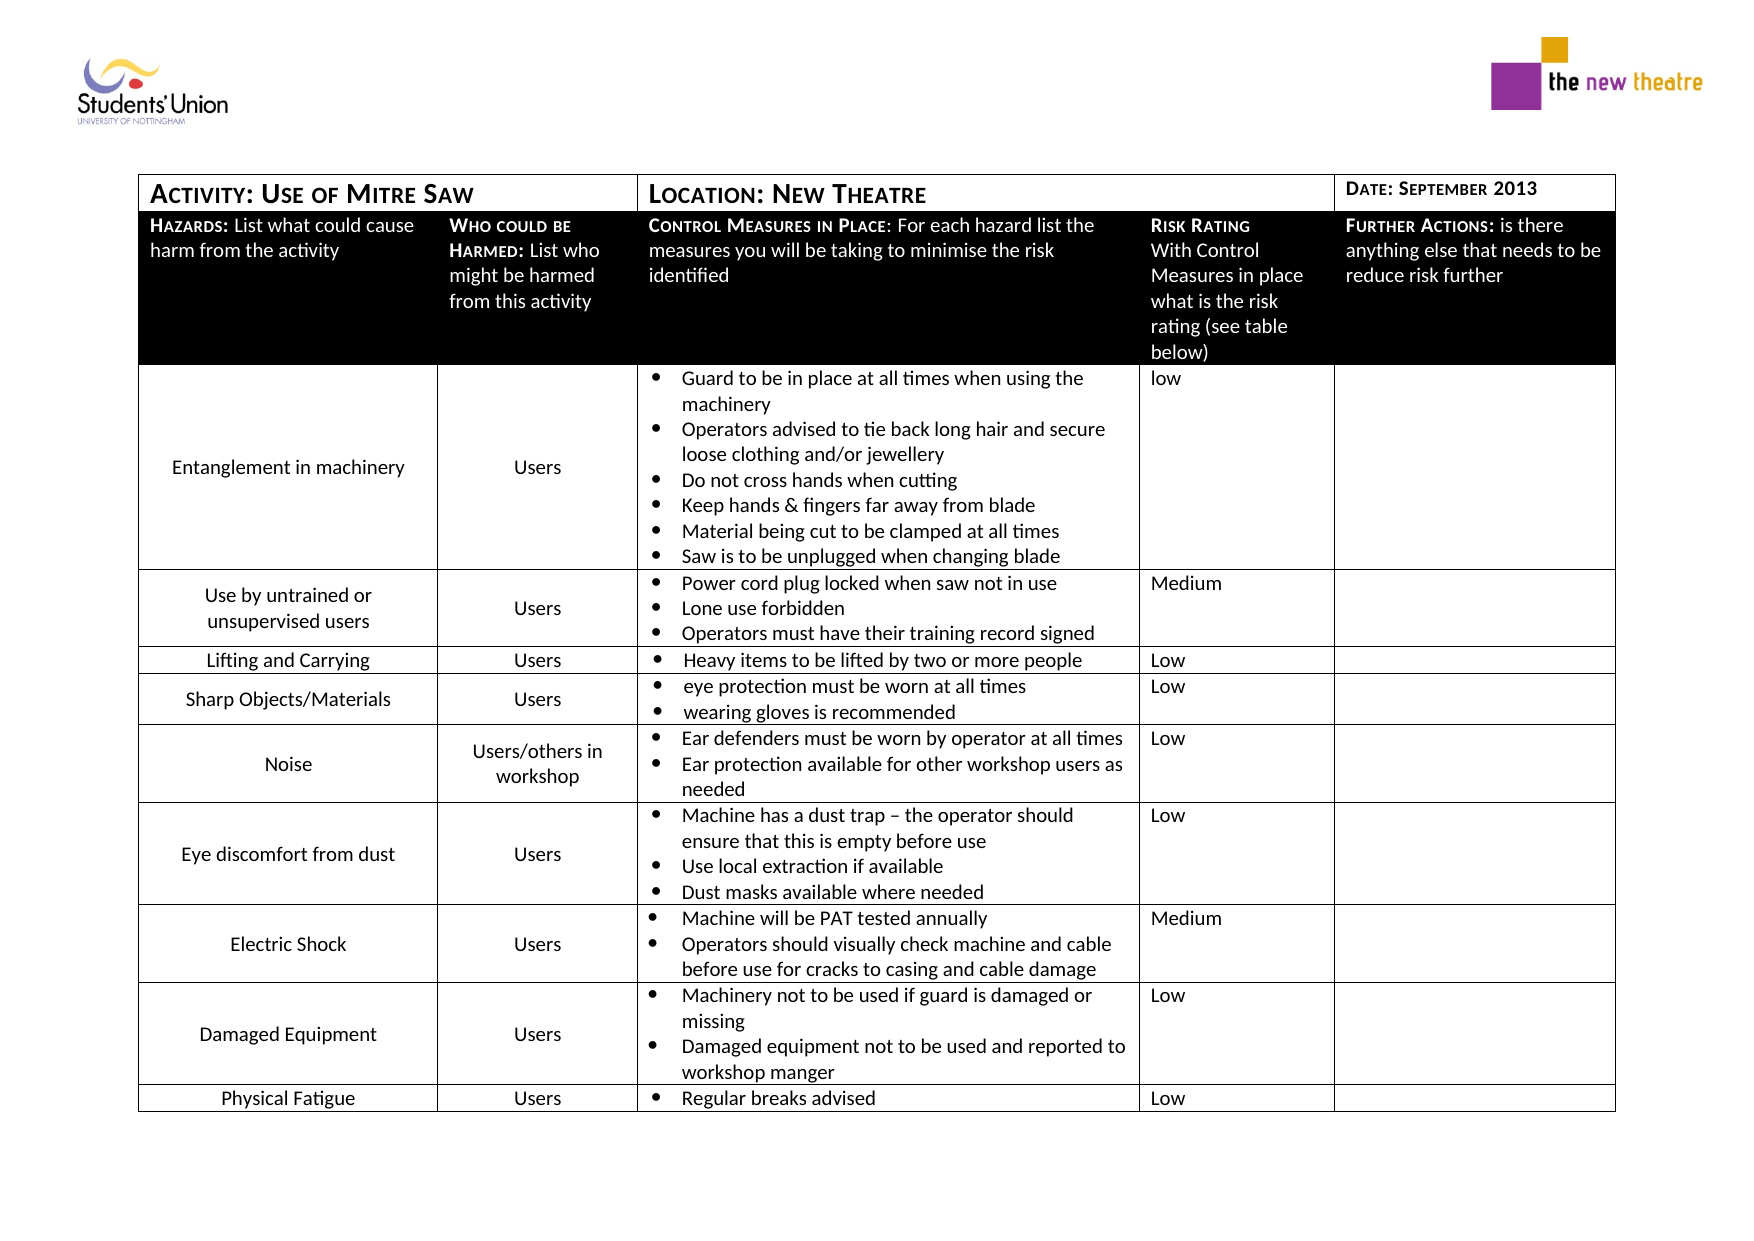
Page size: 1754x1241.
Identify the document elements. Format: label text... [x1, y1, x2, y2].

table_cell Ear defenders must be worn by operator at all times Ear protection available for other workshop users as needed [638, 725, 1139, 802]
table_cell Damaged Equipment [139, 983, 437, 1084]
table_cell Users [438, 983, 637, 1084]
table_cell Risk Rating With Control Measures in place what is the risk rating (see table below) [1140, 212, 1334, 364]
table_cell Sharp Objects/Materials [139, 674, 437, 724]
picture [1491, 37, 1704, 109]
table_cell Medium [1140, 570, 1334, 646]
table_cell Users [438, 365, 637, 569]
table_cell [1335, 725, 1615, 802]
table_cell [1335, 674, 1615, 724]
table_cell [1335, 983, 1615, 1084]
table_cell Users [438, 905, 637, 982]
table_cell Power cord plug locked when saw not in use Lone use forbidden Operators must have their training record signed [638, 570, 1139, 646]
table_cell Users [438, 647, 637, 672]
table_header Location: New Theatre [638, 175, 1334, 211]
table_cell Eye discomfort from dust [139, 803, 437, 904]
table_cell [1335, 1085, 1615, 1111]
table_cell low [1140, 365, 1334, 569]
table_cell Electric Shock [139, 905, 437, 982]
table_header Activity: Use of Mitre Saw [139, 175, 637, 211]
table_cell Noise [139, 725, 437, 802]
table_cell eye protection must be worn at all times wearing gloves is recommended [638, 674, 1139, 724]
table_cell Control Measures in Place: For each hazard list the measures you will be taking to minimise the risk identified [638, 212, 1139, 364]
table_cell Further Actions: is there anything else that needs to be reduce risk further [1335, 212, 1615, 364]
table_cell Regular breaks advised [638, 1085, 1139, 1111]
table_cell Medium [1140, 905, 1334, 982]
table_cell [1335, 570, 1615, 646]
table_cell Users/others in workshop [438, 725, 637, 802]
table_cell [1335, 647, 1615, 672]
table_cell Users [438, 803, 637, 904]
table_cell Low [1140, 647, 1334, 672]
table_cell Users [438, 674, 637, 724]
table_cell Low [1140, 725, 1334, 802]
table_cell Low [1140, 803, 1334, 904]
table_cell Hazards: List what could cause harm from the activity [139, 212, 437, 364]
table_cell Low [1140, 674, 1334, 724]
table_cell Physical Fatigue [139, 1085, 437, 1111]
table_cell [1335, 803, 1615, 904]
table_cell [1335, 365, 1615, 569]
picture [61, 37, 243, 150]
table_cell [1335, 905, 1615, 982]
table_cell Machine will be PAT tested annually Operators should visually check machine and cable before use for cracks to casing and cable damage [638, 905, 1139, 982]
table_cell Heavy items to be lifted by two or more people [638, 647, 1139, 672]
table_cell Machinery not to be used if guard is damaged or missing Damaged equipment not to be used and reported to workshop manger [638, 983, 1139, 1084]
table_header Date: September 2013 [1335, 175, 1615, 211]
table_cell Entanglement in machinery [139, 365, 437, 569]
table_cell Guard to be in place at all times when using the machinery Operators advised to tie back long hair and secure loose clothing and/or jewellery Do not cross hands when cutting Keep hands & fingers far away from blade Material being cut to be clamped at all times Saw is to be unplugged when changing blade [638, 365, 1139, 569]
table_cell Machine has a dust trap – the operator should ensure that this is empty before use Use local extraction if available Dust masks available where needed [638, 803, 1139, 904]
table_cell Who could be Harmed: List who might be harmed from this activity [438, 212, 637, 364]
table_cell Users [438, 570, 637, 646]
table_cell Use by untrained or unsupervised users [139, 570, 437, 646]
table_cell Users [438, 1085, 637, 1111]
table_cell Lifting and Carrying [139, 647, 437, 672]
table_cell Low [1140, 983, 1334, 1084]
table_cell Low [1140, 1085, 1334, 1111]
